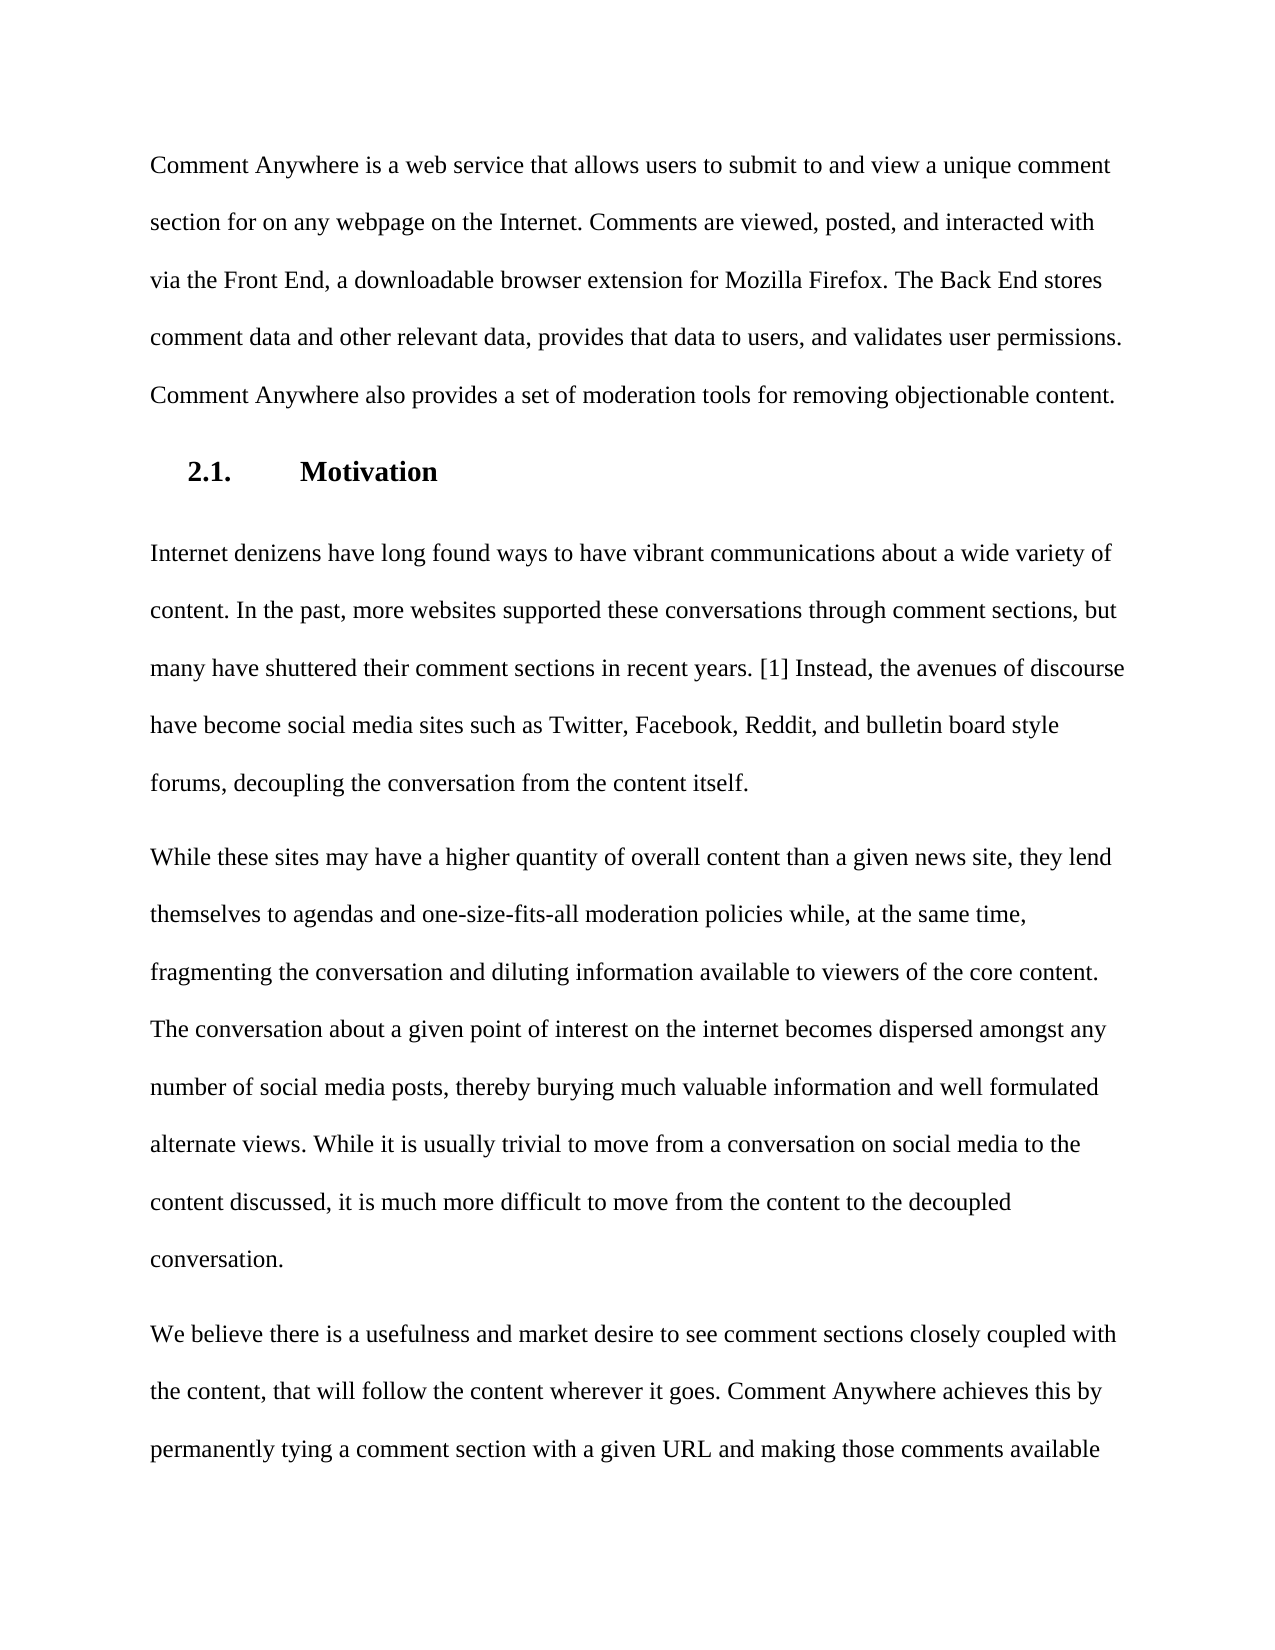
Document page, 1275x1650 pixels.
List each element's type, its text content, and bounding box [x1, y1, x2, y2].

subtitle Motivation [187, 454, 1125, 488]
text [150, 1319, 1125, 1462]
text While these sites may have a higher quantity of overall content than a given news site, they lend themselves to agendas and one-size-fits-all moderation policies while, at the same time, fragmenting the conversation and diluting information available to viewers of the core content. The conversation about a given point of interest on the internet becomes dispersed amongst any number of social media posts, thereby burying much valuable information and well formulated alternate views. While it is usually trivial to move from a conversation on social media to the content discussed, it is much more difficult to move from the content to the decoupled conversation. [150, 842, 1125, 1273]
text Comment Anywhere is a web service that allows users to submit to and view a unique comment section for on any webpage on the Internet. Comments are viewed, posted, and interacted with via the Front End, a downloadable browser extension for Mozilla Firefox. The Back End stores comment data and other relevant data, provides that data to users, and validates user permissions. Comment Anywhere also provides a set of moderation tools for removing objectionable content. [150, 150, 1125, 409]
text Internet denizens have long found ways to have vibrant communications about a wide variety of content. In the past, more websites supported these conversations through comment sections, but many have shuttered their comment sections in recent years. Instead, the avenues of discourse have become social media sites such as Twitter, Facebook, Reddit, and bulletin board style forums, decoupling the conversation from the content itself. [150, 538, 1125, 797]
